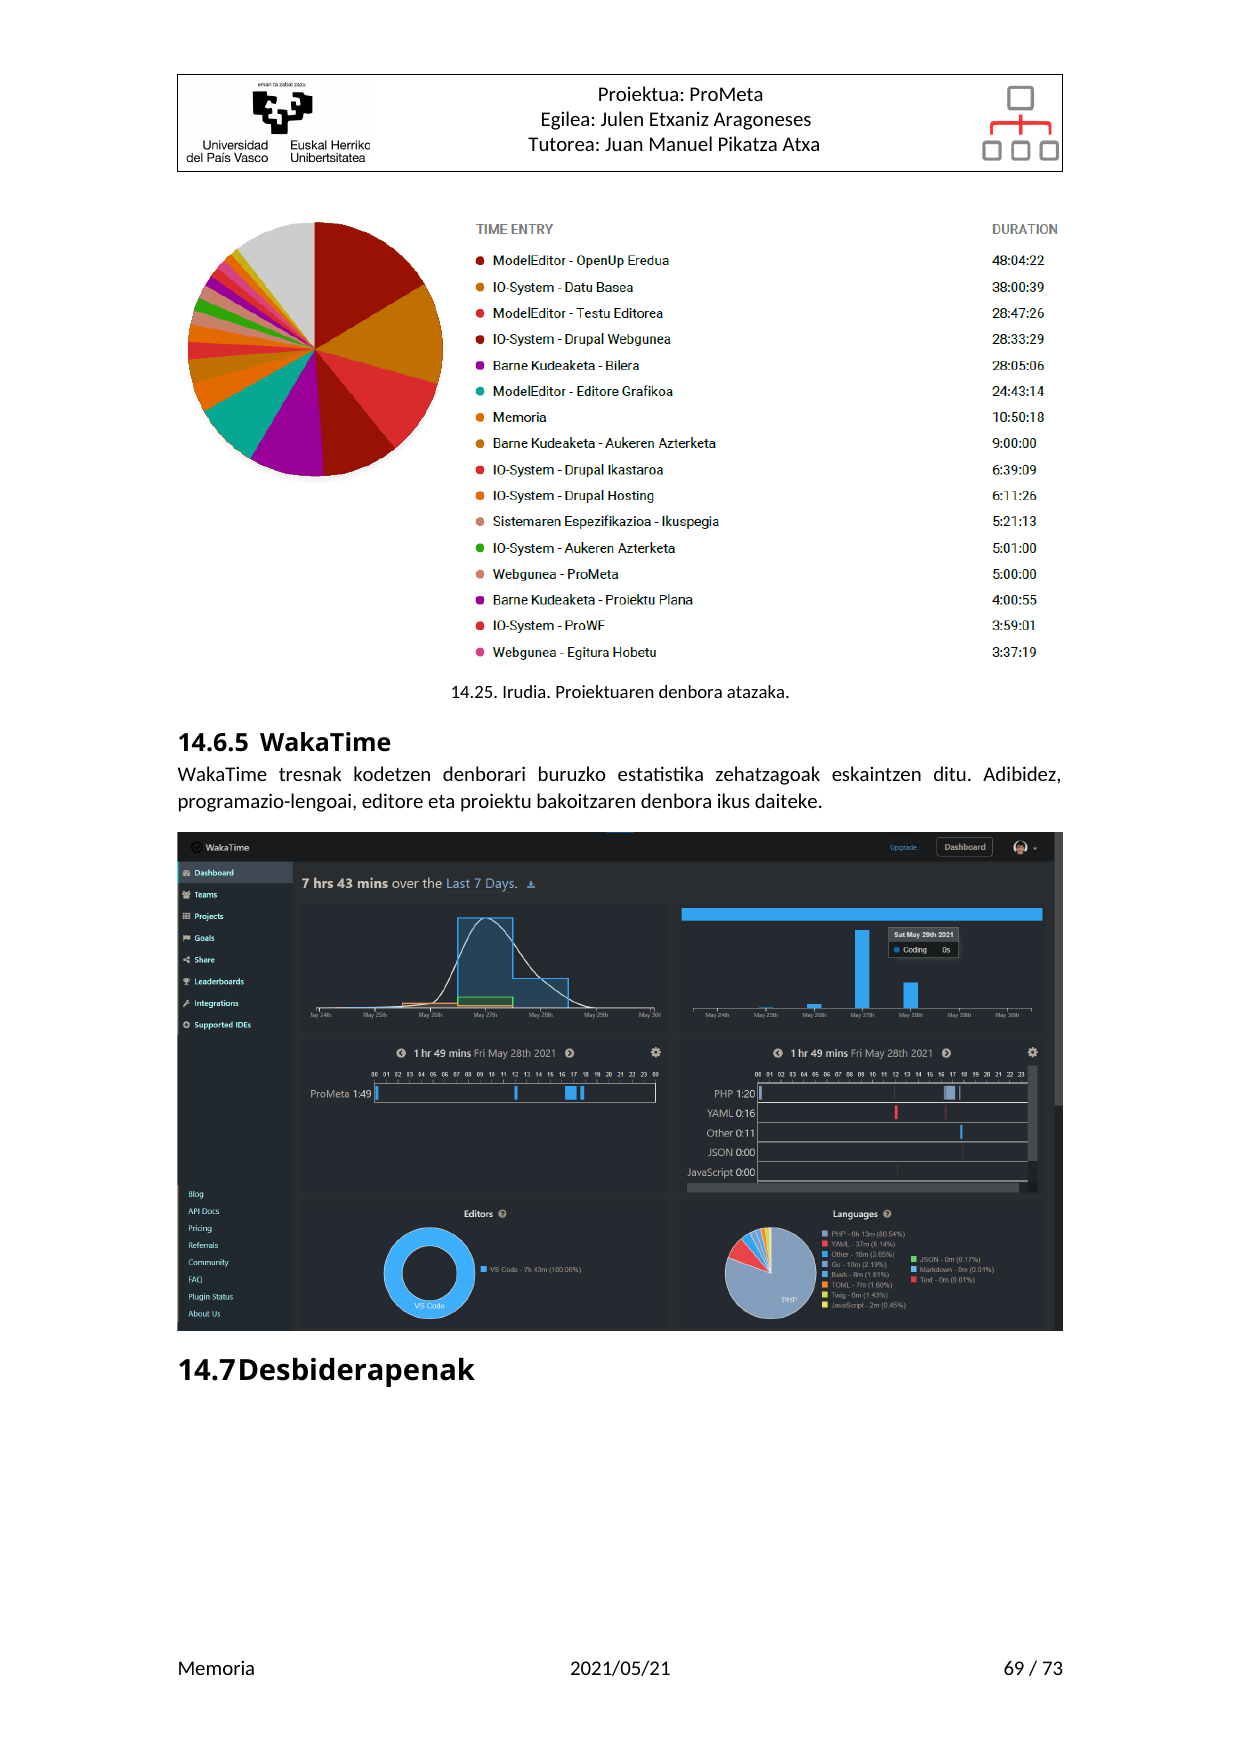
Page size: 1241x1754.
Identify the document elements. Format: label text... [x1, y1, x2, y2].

picture [177, 832, 1063, 1331]
picture [182, 80, 370, 162]
text WakaTime tresnak kodetzen denborari buruzko estatistika zehatzagoak eskaintzen ditu. Adibidez, programazio-lengoai, editore eta proiektu bakoitzaren denbora ikus daiteke. [177, 761, 1063, 814]
subtitle WakaTime [177, 724, 1063, 758]
picture [978, 80, 1060, 162]
picture [177, 216, 1063, 662]
subtitle Desbiderapenak [177, 1349, 1063, 1389]
